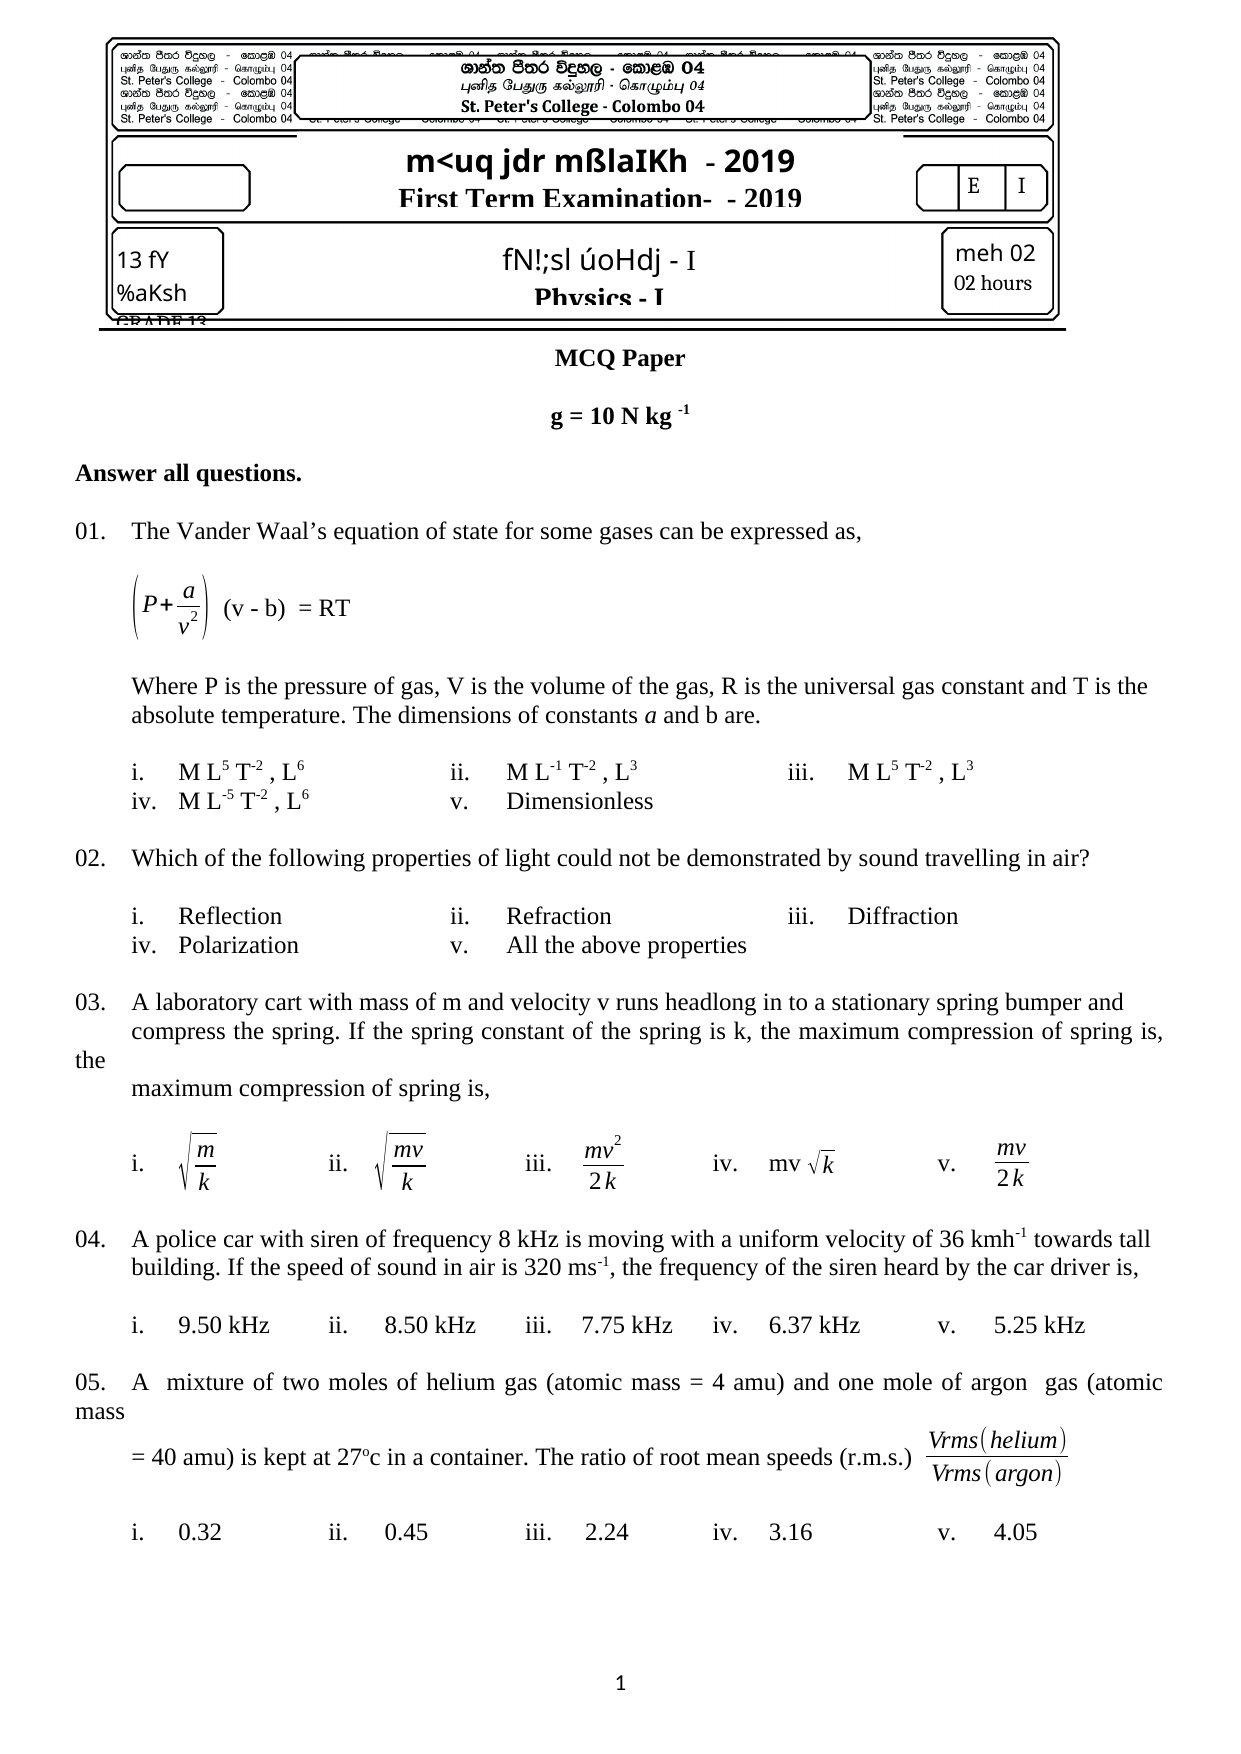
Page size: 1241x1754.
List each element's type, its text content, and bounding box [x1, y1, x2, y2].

text i. 0.32 ii. 0.45 iii. 2.24 iv. 3.16 v. 4.05 [75, 1517, 1165, 1546]
text (v - b) = RT [75, 573, 1165, 642]
text 05. A mixture of two moles of helium gas (atomic mass = 4 amu) and one mole of argon gas (atomic mass [75, 1367, 1165, 1425]
text = 40 amu) is kept at 27oc in a container. The ratio of root mean speeds (r.m.s.) [75, 1425, 1165, 1489]
text maximum compression of spring is, [75, 1073, 1165, 1102]
text 01. The Vander Waal’s equation of state for some gases can be expressed as, [75, 516, 1165, 544]
text iv. M L-5 T-2 , L6 v. Dimensionless [75, 786, 1165, 815]
text Answer all questions. [75, 458, 1165, 487]
text i. Reflection ii. Refraction iii. Diffraction [75, 901, 1165, 930]
text absolute temperature. The dimensions of constants a and b are. [75, 700, 1165, 728]
text g = 10 N kg -1 [75, 401, 1165, 429]
text i. 9.50 kHz ii. 8.50 kHz iii. 7.75 kHz iv. 6.37 kHz v. 5.25 kHz [75, 1310, 1165, 1339]
text compress the spring. If the spring constant of the spring is k, the maximum compression of spring is, the [75, 1016, 1165, 1073]
text i. M L5 T-2 , L6 ii. M L-1 T-2 , L3 iii. M L5 T-2 , L3 [75, 757, 1165, 786]
text building. If the speed of sound in air is 320 ms-1, the frequency of the siren heard by the car driver is, [75, 1252, 1165, 1281]
text i. ii. iii. iv. mv v. [75, 1131, 1165, 1195]
text iv. Polarization v. All the above properties [75, 930, 1165, 958]
text 02. Which of the following properties of light could not be demonstrated by sound travelling in air? [75, 843, 1165, 872]
text 03. A laboratory cart with mass of m and velocity v runs headlong in to a stationary spring bumper and [75, 987, 1165, 1016]
text 04. A police car with siren of frequency 8 kHz is moving with a uniform velocity of 36 kmh-1 towards tall [75, 1224, 1165, 1252]
text MCQ Paper [75, 343, 1165, 372]
picture [98, 37, 1067, 331]
text Where P is the pressure of gas, V is the volume of the gas, R is the universal gas constant and T is the [75, 671, 1165, 700]
